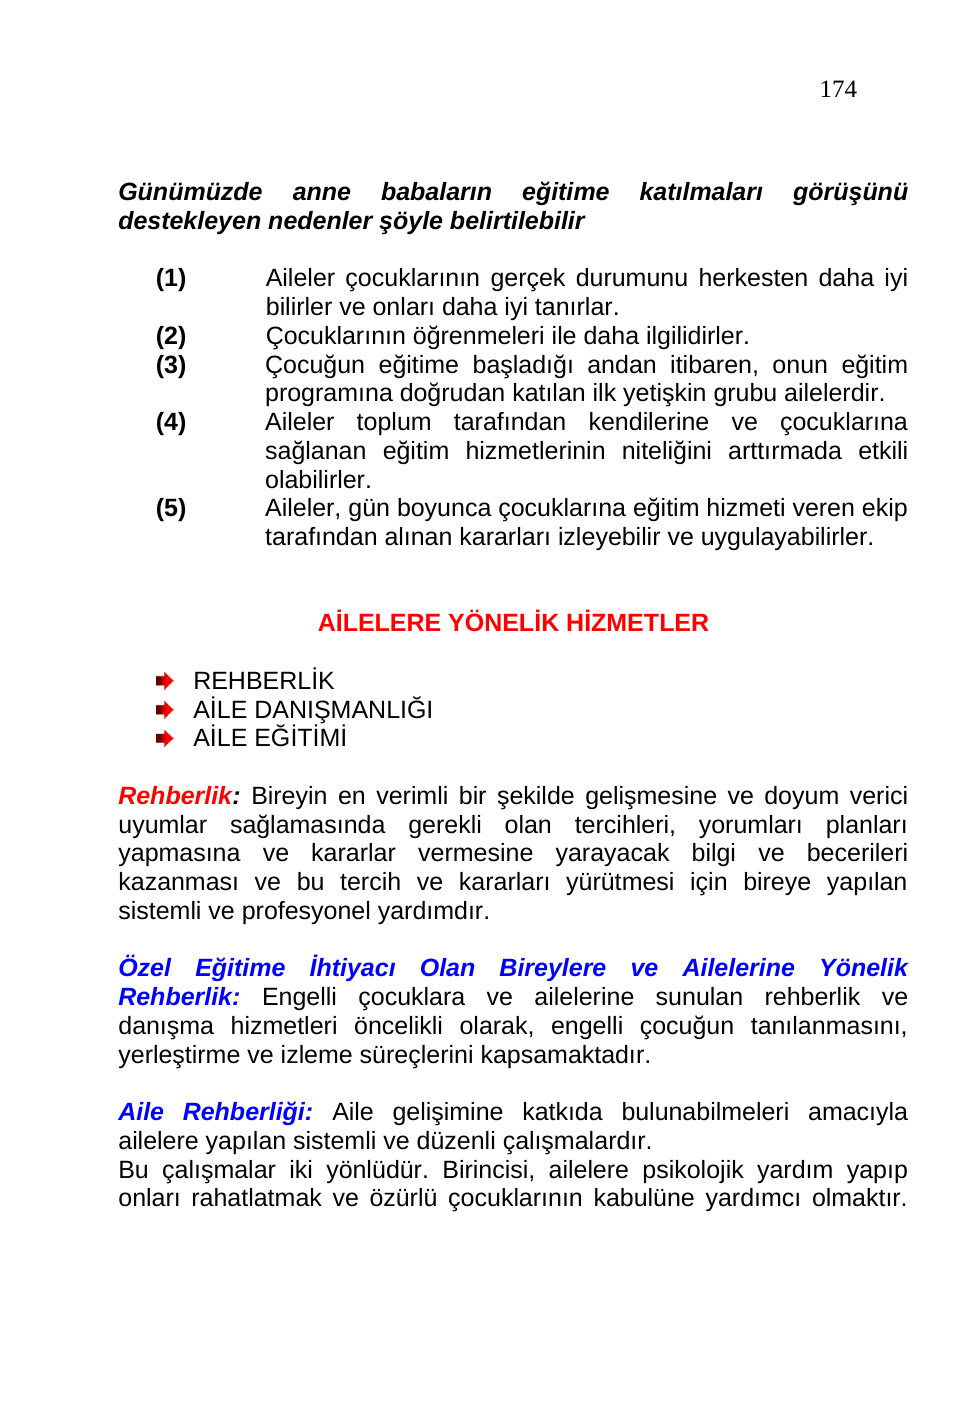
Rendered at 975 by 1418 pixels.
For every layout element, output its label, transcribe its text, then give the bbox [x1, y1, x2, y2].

picture [156, 701, 174, 719]
text (2) Çocuklarının öğrenmeleri ile daha ilgilidirler. [156, 321, 909, 350]
text AİLELERE YÖNELİK HİZMETLER [118, 608, 909, 637]
picture [156, 730, 174, 747]
text Rehberlik: Bireyin en verimli bir şekilde gelişmesine ve doyum verici uyumlar sağlamasında gerekli olan tercihleri, yorumları planları yapmasına ve kararlar vermesine yarayacak bilgi ve becerileri kazanması ve bu tercih ve kararları yürütmesi için bireye yapılan sistemli ve profesyonel yardımdır. [118, 781, 909, 925]
list AİLE DANIŞMANLIĞI [156, 695, 909, 723]
text (4) Aileler toplum tarafından kendilerine ve çocuklarına sağlanan eğitim hizmetlerinin niteliğini arttırmada etkili olabilirler. [156, 407, 909, 493]
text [118, 1155, 909, 1212]
text (1) Aileler çocuklarının gerçek durumunu herkesten daha iyi bilirler ve onları daha iyi tanırlar. [156, 263, 909, 321]
picture [156, 672, 174, 690]
text Günümüzde anne babaların eğitime katılmaları görüşünü destekleyen nedenler şöyle belirtilebilir [118, 177, 909, 235]
text Özel Eğitime İhtiyacı Olan Bireylere ve Ailelerine Yönelik Rehberlik: Engelli çocuklara ve ailelerine sunulan rehberlik ve danışma hizmetleri öncelikli olarak, engelli çocuğun tanılanmasını, yerleştirme ve izleme süreçlerini kapsamaktadır. [118, 953, 909, 1068]
list REHBERLİK [156, 666, 909, 695]
list AİLE EĞİTİMİ [156, 723, 909, 752]
text (5) Aileler, gün boyunca çocuklarına eğitim hizmeti veren ekip tarafından alınan kararları izleyebilir ve uygulayabilirler. [156, 493, 909, 551]
text (3) Çocuğun eğitime başladığı andan itibaren, onun eğitim programına doğrudan katılan ilk yetişkin grubu ailelerdir. [156, 350, 909, 407]
text Aile Rehberliği: Aile gelişimine katkıda bulunabilmeleri amacıyla ailelere yapılan sistemli ve düzenli çalışmalardır. [118, 1097, 909, 1155]
